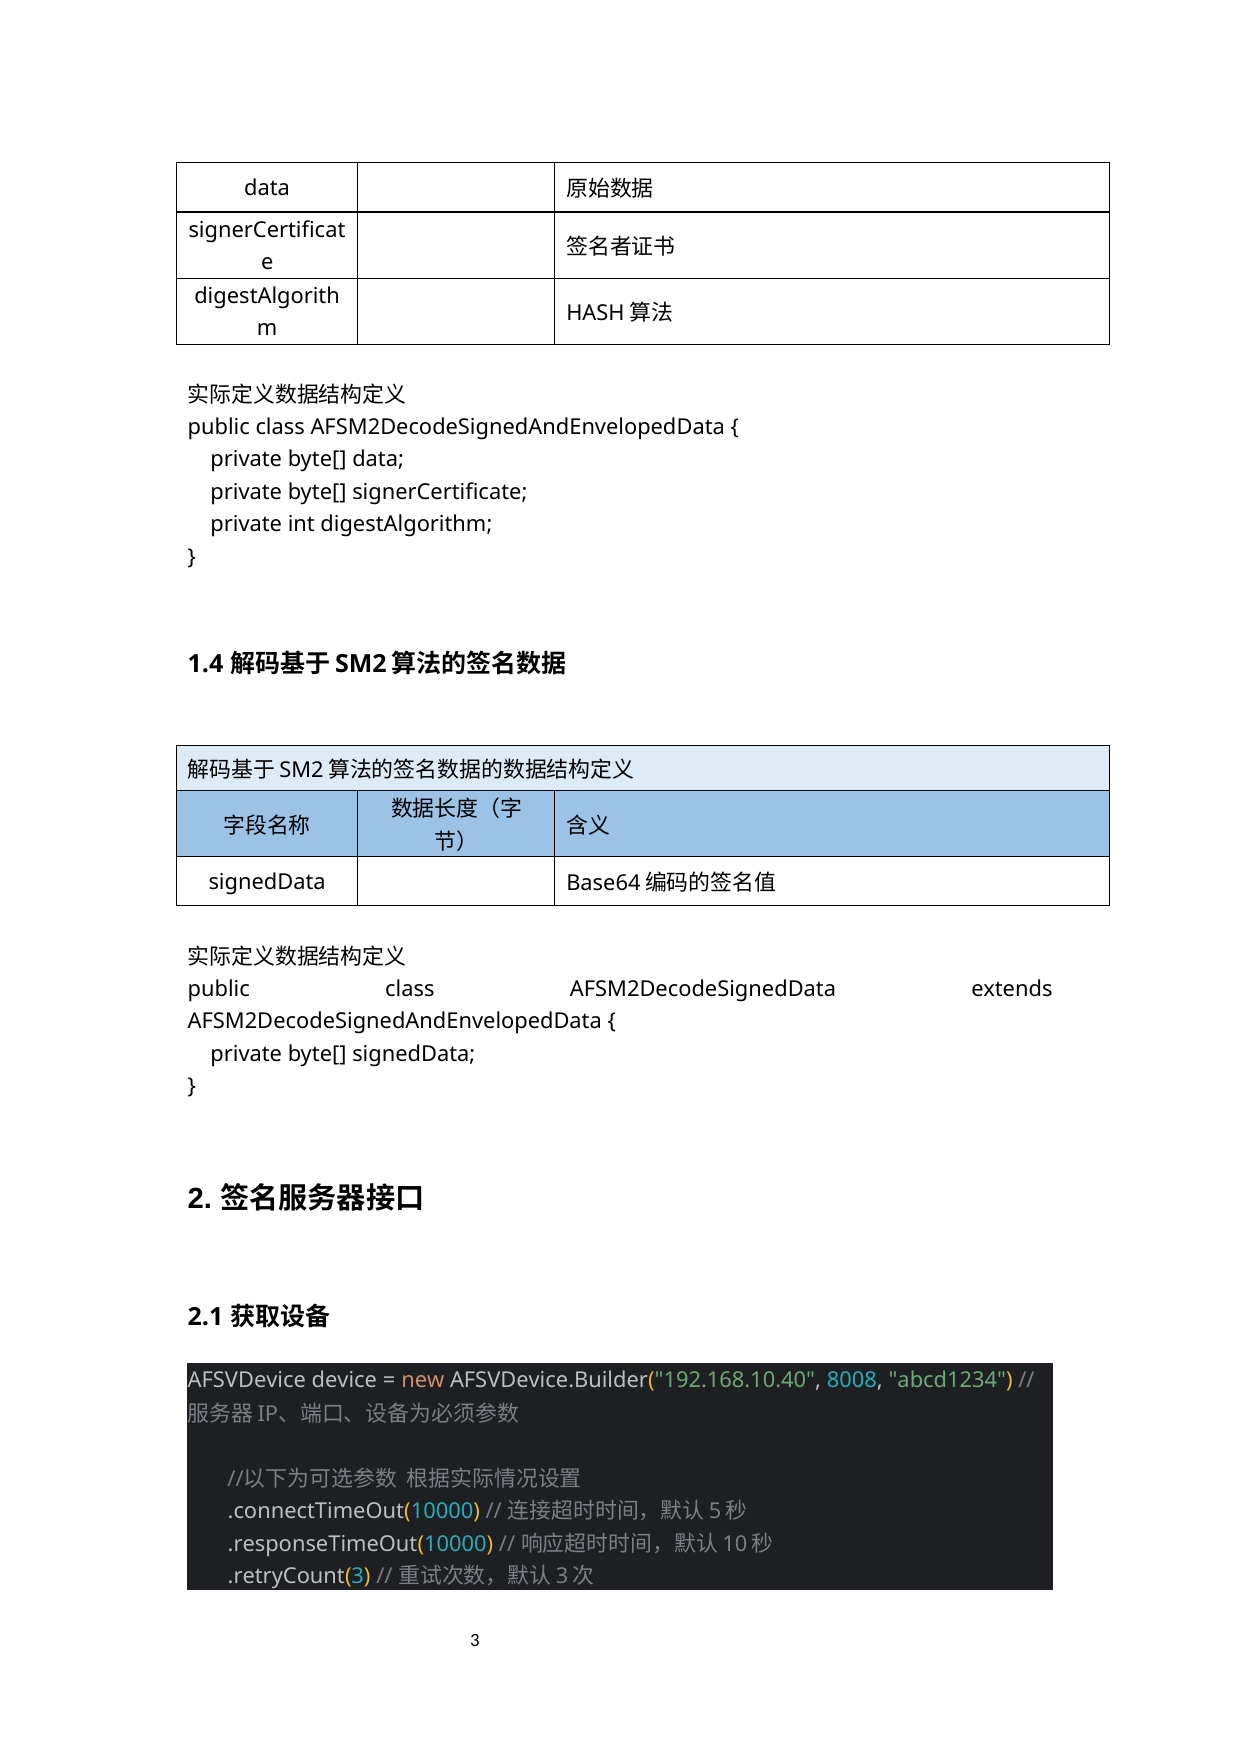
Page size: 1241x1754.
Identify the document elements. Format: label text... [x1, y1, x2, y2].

table_cell digestAlgorithm [177, 279, 357, 343]
text private int digestAlgorithm; [187, 507, 1053, 539]
text 实际定义数据结构定义 [187, 939, 1053, 971]
table_cell signedData [177, 857, 357, 905]
table_header 解码基于SM2算法的签名数据的数据结构定义 [177, 746, 1109, 790]
text private byte[] signedData; [187, 1036, 1053, 1069]
text } [187, 539, 1053, 572]
table_cell HASH算法 [555, 279, 1109, 343]
table_cell data [177, 163, 357, 211]
table_cell [358, 163, 554, 211]
table_cell signerCertificate [177, 213, 357, 277]
table_cell [358, 213, 554, 277]
text 2.1 获取设备 [187, 1282, 1053, 1347]
text private byte[] data; [187, 442, 1053, 474]
text private byte[] signerCertificate; [187, 474, 1053, 507]
table_cell 签名者证书 [555, 213, 1109, 277]
table_cell 数据长度（字节） [358, 791, 554, 856]
table_cell 字段名称 [177, 791, 357, 856]
table_cell [358, 279, 554, 343]
table_cell 含义 [555, 791, 1109, 856]
table_cell Base64编码的签名值 [555, 857, 1109, 905]
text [187, 1363, 1053, 1590]
table_cell [358, 857, 554, 905]
text public class AFSM2DecodeSignedData extends AFSM2DecodeSignedAndEnvelopedData { [187, 971, 1053, 1036]
text 实际定义数据结构定义 [187, 377, 1053, 409]
table_cell 原始数据 [555, 163, 1109, 211]
text } [187, 1069, 1053, 1101]
subtitle 签名服务器接口 [187, 1163, 1053, 1228]
subtitle 1.4 解码基于SM2算法的签名数据 [187, 629, 1053, 694]
text public class AFSM2DecodeSignedAndEnvelopedData { [187, 409, 1053, 442]
